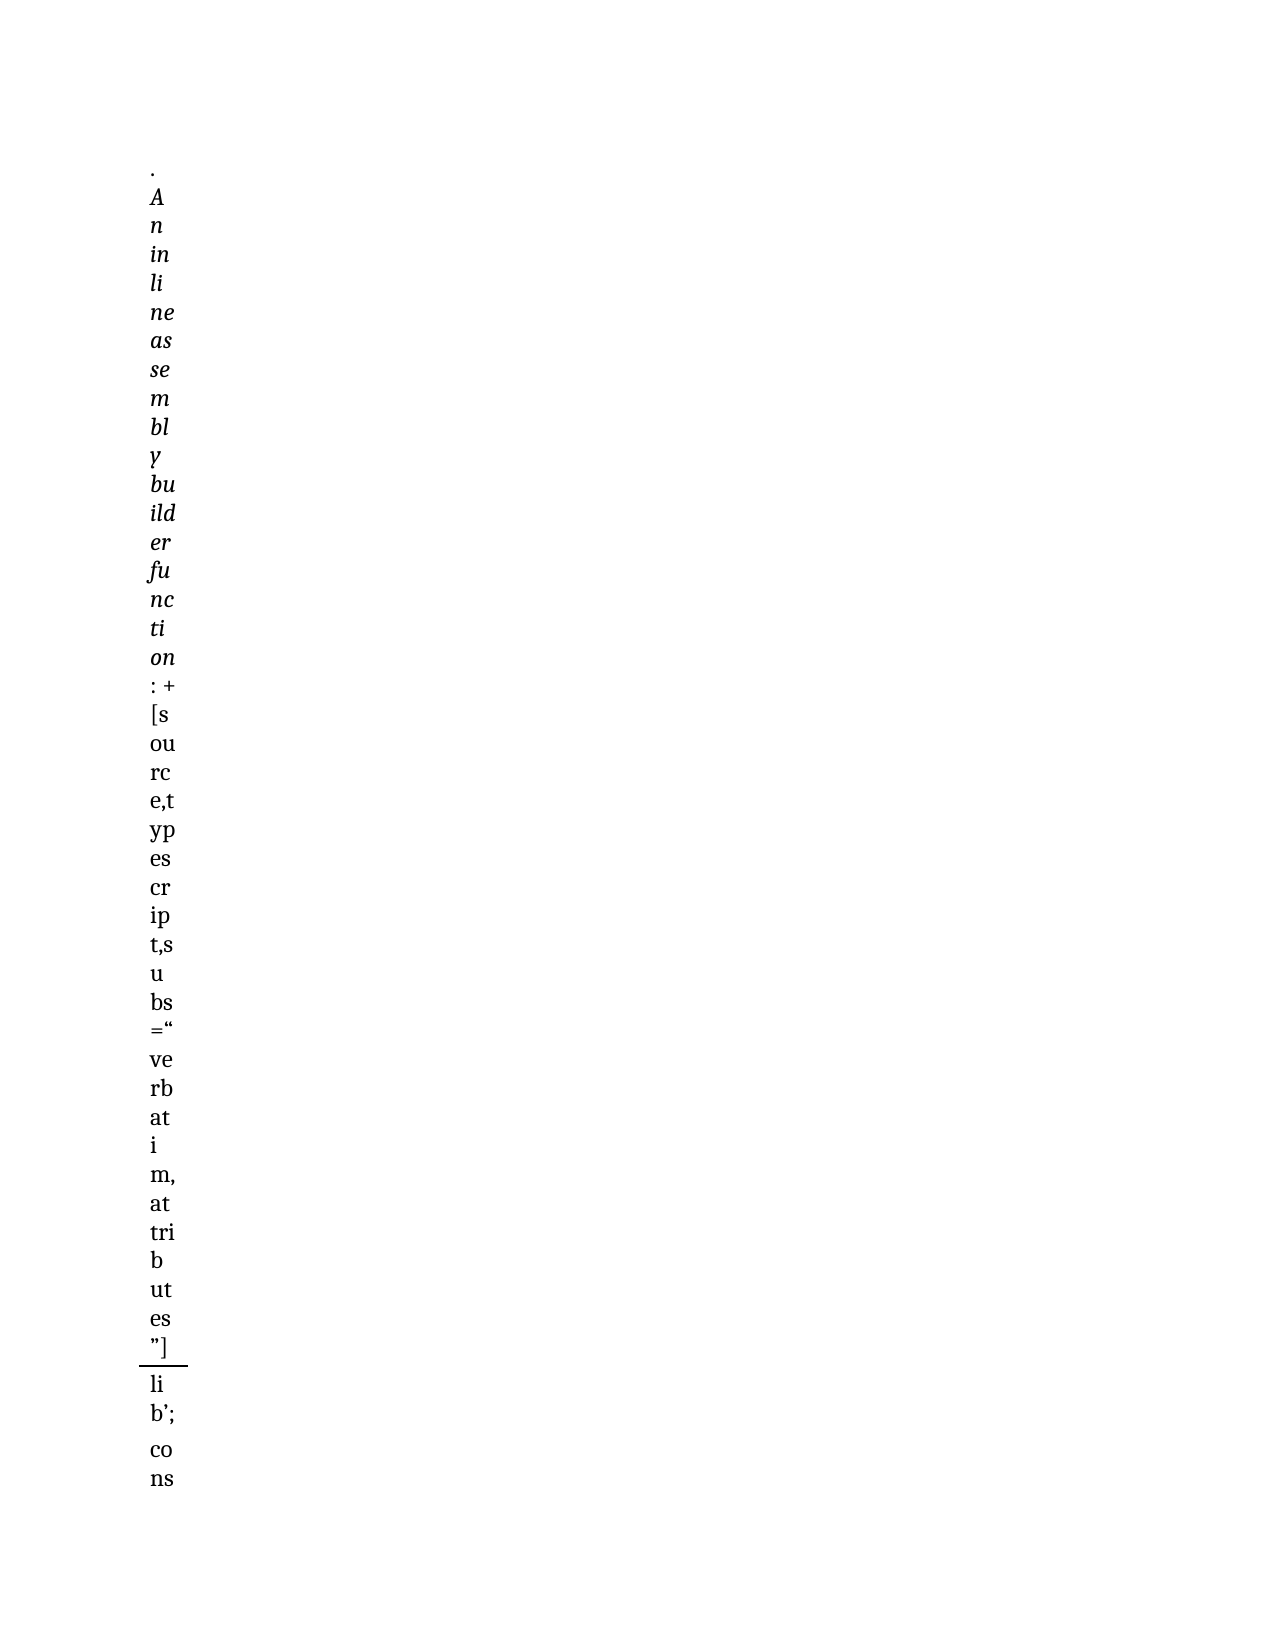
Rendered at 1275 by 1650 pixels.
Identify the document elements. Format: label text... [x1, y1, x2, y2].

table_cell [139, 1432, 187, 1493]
table_cell import * as cdk from ‘aws-cdk-lib’; [139, 1367, 187, 1432]
table_header . An inline assembly builder function: + [source,typescript,subs=“verbatim,attributes”] [139, 150, 187, 1365]
